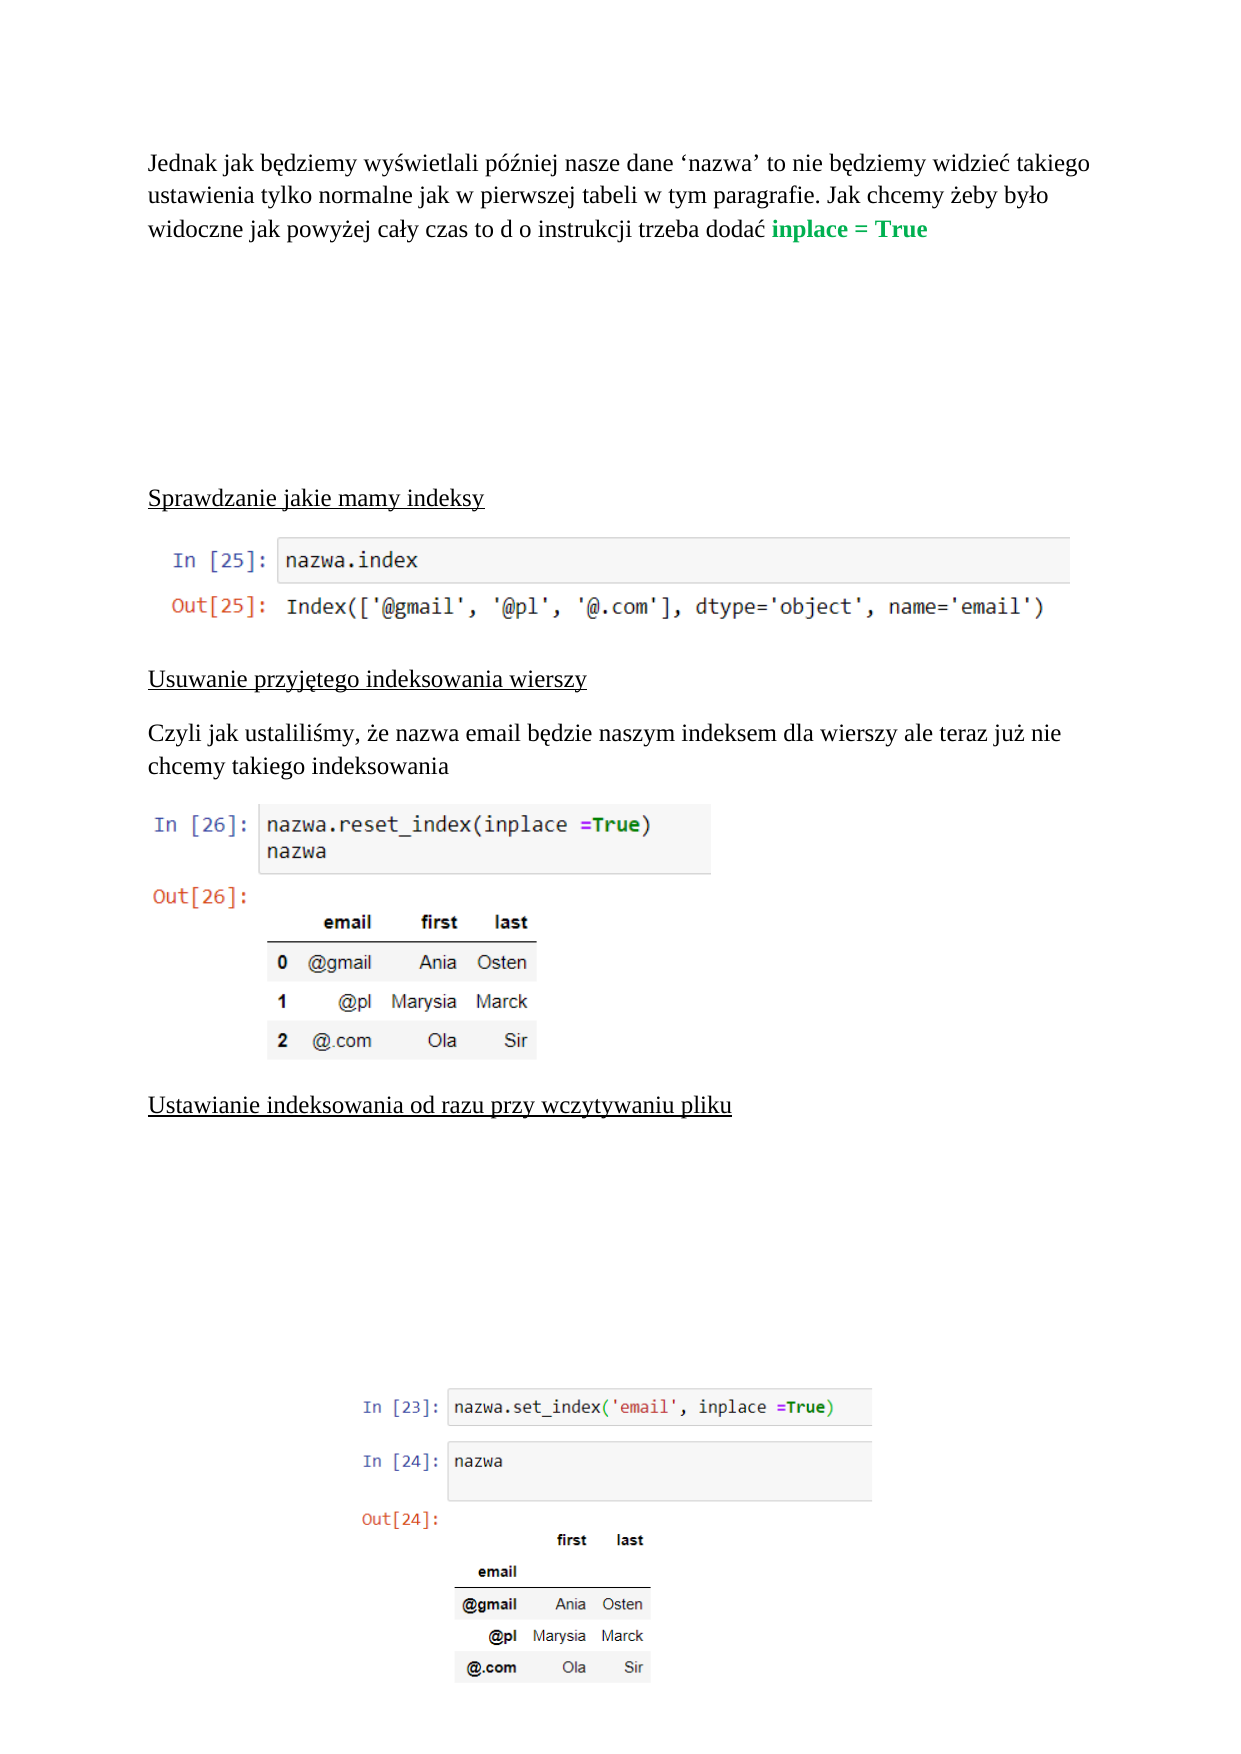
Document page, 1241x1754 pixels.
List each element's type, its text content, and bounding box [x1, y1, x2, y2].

picture [147, 804, 711, 1066]
text Czyli jak ustaliliśmy, że nazwa email będzie naszym indeksem dla wierszy ale teraz już nie chcemy takiego indeksowania [148, 718, 1093, 779]
text Sprawdzanie jakie mamy indeksy [148, 483, 1093, 512]
text Usuwanie przyjętego indeksowania wierszy [148, 664, 1093, 693]
text Jednak jak będziemy wyświetlali później nasze dane ‘nazwa’ to nie będziemy widzieć takiego ustawienia tylko normalne jak w pierwszej tabeli w tym paragrafie. Jak chcemy żeby było widoczne jak powyżej cały czas to d o instrukcji trzeba dodać inplace = True [148, 148, 1093, 242]
picture [147, 536, 1070, 639]
picture [347, 1372, 873, 1695]
text Ustawianie indeksowania od razu przy wczytywaniu pliku [148, 1090, 1093, 1119]
